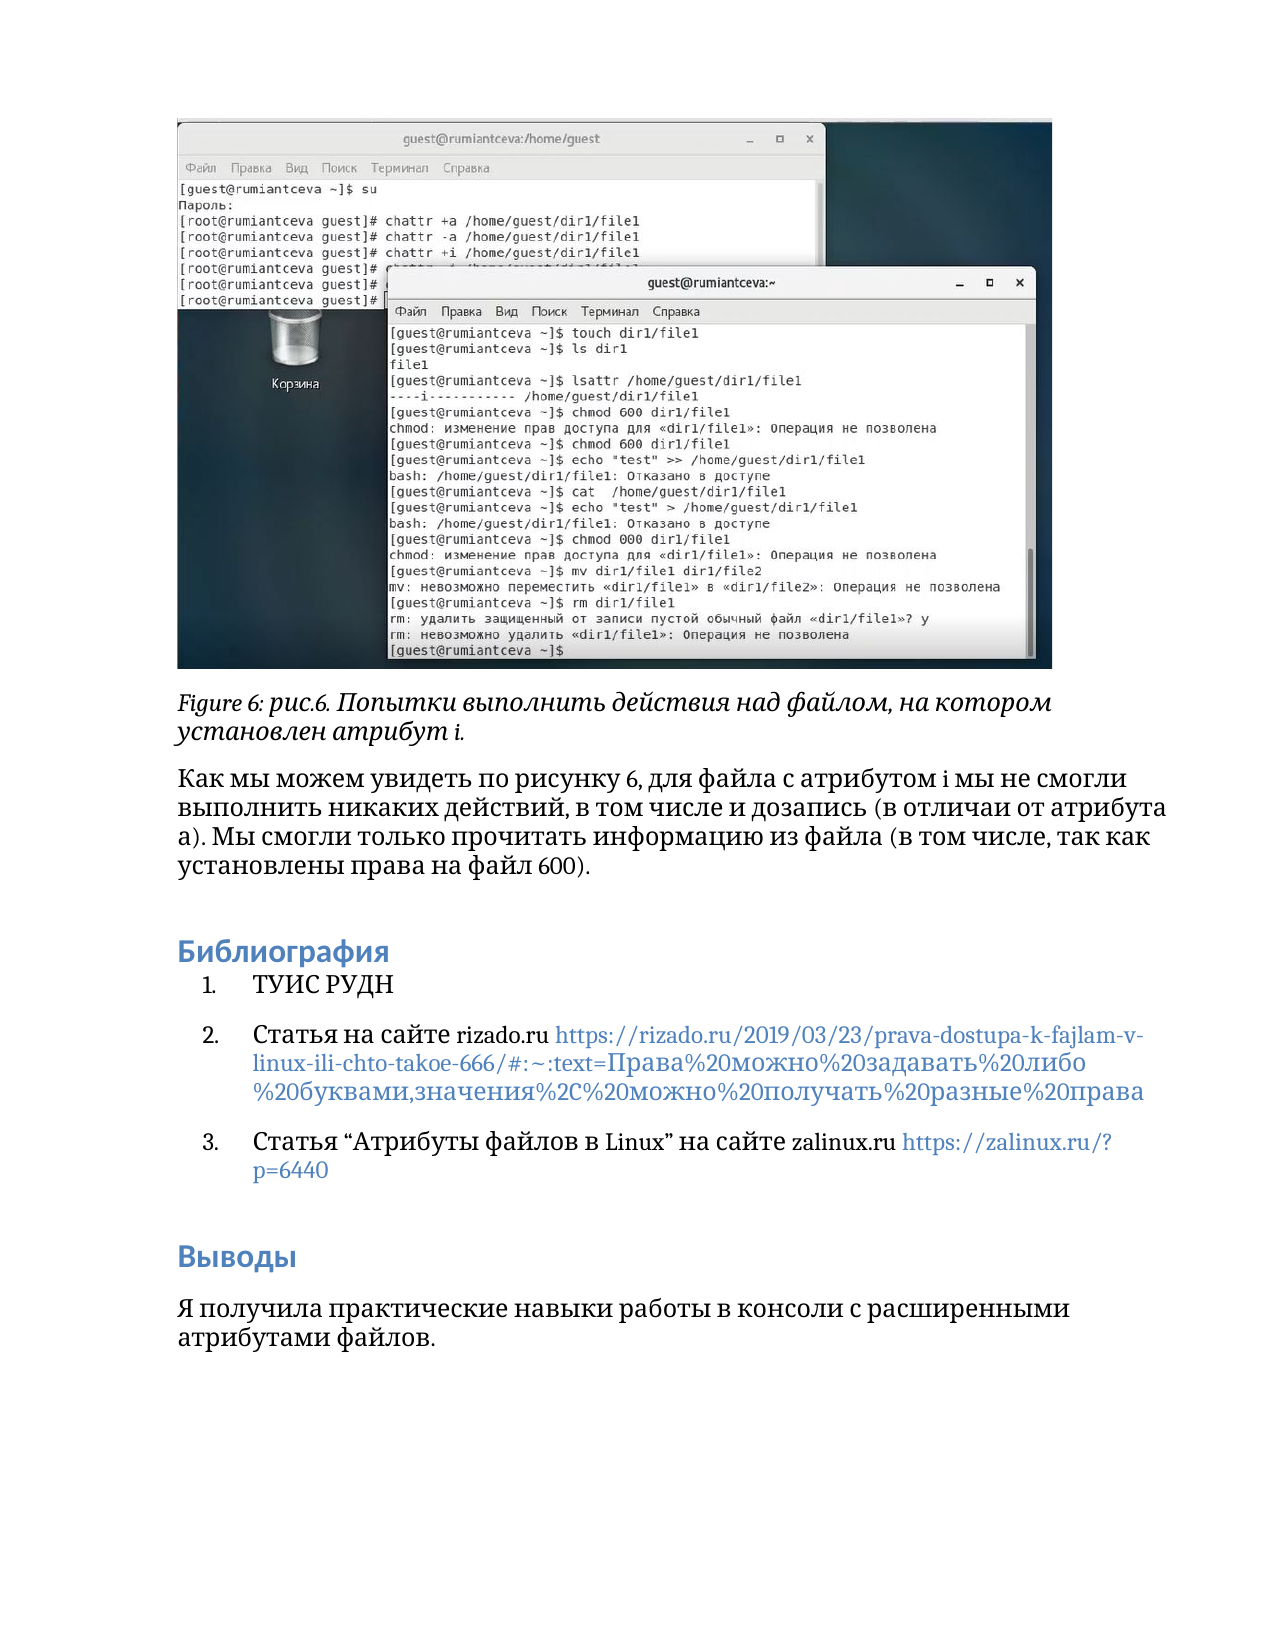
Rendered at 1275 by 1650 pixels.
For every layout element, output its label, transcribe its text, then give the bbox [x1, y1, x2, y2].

list Статья “Атрибуты файлов в Linux” на сайте zalinux.ru https://zalinux.ru/?p=6440 [202, 1128, 1186, 1185]
text Я получила практические навыки работы в консоли с расширенными атрибутами файлов. [177, 1295, 1186, 1352]
list Статья на сайте rizado.ru https://rizado.ru/2019/03/23/prava-dostupa-k-fajlam-v-linux-ili-chto-takoe-666/#:~:text=Права%20можно%20задавать%20либо%20буквами,значения%2C%20можно%20получать%20разные%20права [202, 1021, 1186, 1107]
list ТУИС РУДН [202, 971, 1186, 1000]
subtitle Выводы [177, 1235, 1186, 1276]
text Как мы можем увидеть по рисунку 6, для файла с атрибутом i мы не смогли выполнить никаких действий, в том числе и дозапись (в отличаи от атрибута а). Мы смогли только прочитать информацию из файла (в том числе, так как установлены права на файл 600). [177, 765, 1186, 880]
text Figure 6: рис.6. Попытки выполнить действия над файлом, на котором установлен атрибут i. [177, 689, 1186, 747]
picture [177, 118, 1053, 669]
subtitle Библиография [177, 930, 1186, 971]
